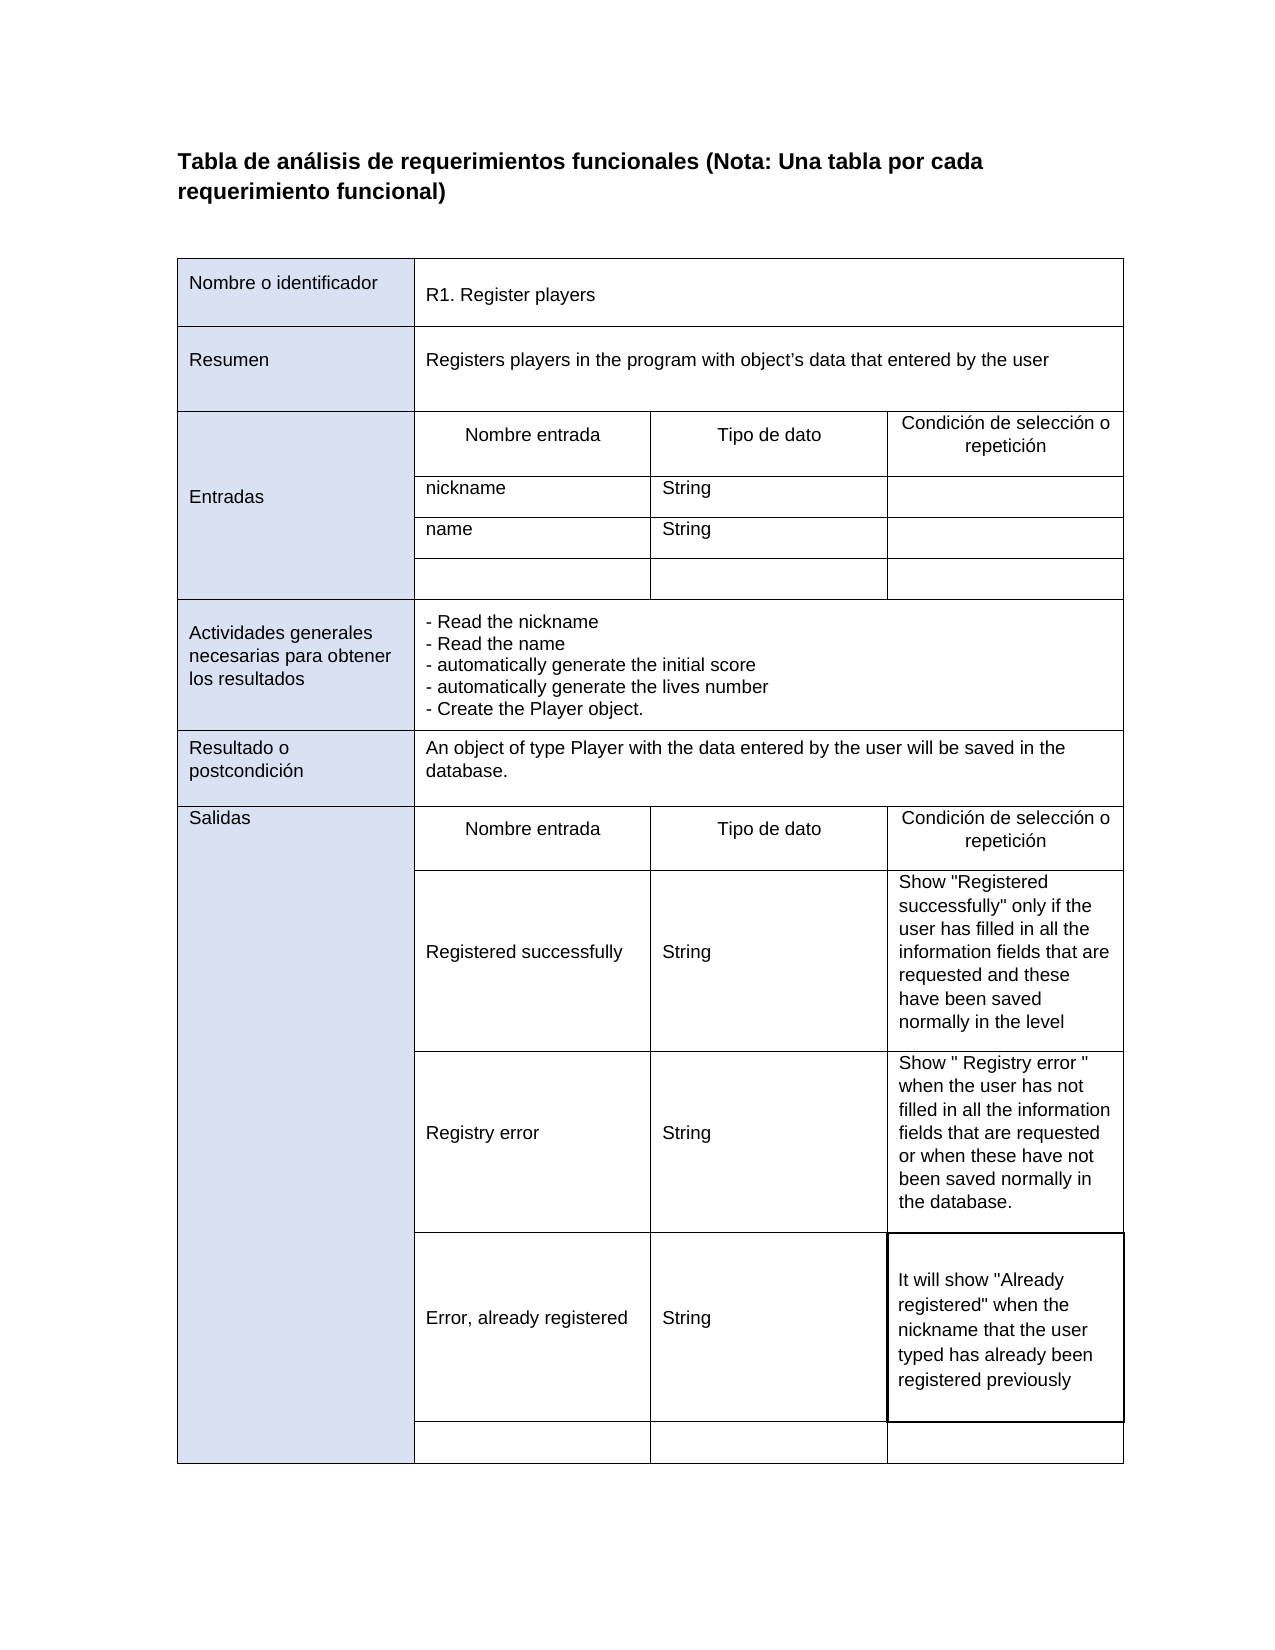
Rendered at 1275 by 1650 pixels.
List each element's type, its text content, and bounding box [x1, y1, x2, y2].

table_cell [651, 1422, 887, 1463]
table_cell String [651, 477, 887, 517]
table_cell nickname [415, 477, 650, 517]
table_cell Registered successfully [415, 871, 650, 1051]
table_cell Condición de selección o repetición [888, 412, 1123, 476]
table_cell Entradas [178, 412, 414, 599]
table_cell Actividades generales necesarias para obtener los resultados [178, 600, 414, 730]
table_cell String [651, 1233, 886, 1421]
table_cell Nombre entrada [415, 412, 650, 476]
table_header Nombre o identificador [178, 259, 414, 326]
table_cell Resultado o postcondición [178, 731, 414, 806]
text Tabla de análisis de requerimientos funcionales (Nota: Una tabla por cada requerimiento funcional) [177, 148, 1098, 204]
table_cell String [651, 871, 887, 1051]
table_cell - Read the nickname - Read the name - automatically generate the initial score - automatically generate the lives number - Create the Player object. [415, 600, 1123, 730]
table_cell Registry error [415, 1052, 650, 1232]
table_cell Show " Registry error " when the user has not filled in all the information fields that are requested or when these have not been saved normally in the database. [888, 1052, 1123, 1232]
table_header R1. Register players [415, 259, 1123, 326]
table_cell [888, 518, 1123, 558]
table_cell String [651, 518, 887, 558]
table_cell It will show "Already registered" when the nickname that the user typed has already been registered previously [889, 1234, 1123, 1421]
table_cell [651, 559, 887, 599]
table_cell [888, 477, 1123, 517]
table_cell An object of type Player with the data entered by the user will be saved in the database. [415, 731, 1123, 806]
table_cell String [651, 1052, 887, 1232]
table_cell [888, 559, 1123, 599]
table_cell Nombre entrada [415, 807, 650, 870]
table_cell name [415, 518, 650, 558]
table_cell Registers players in the program with object’s data that entered by the user [415, 327, 1123, 411]
table_cell Show "Registered successfully" only if the user has filled in all the information fields that are requested and these have been saved normally in the level [888, 871, 1123, 1051]
table_cell [415, 559, 650, 599]
table_cell Condición de selección o repetición [888, 807, 1123, 870]
table_cell [888, 1423, 1123, 1463]
table_cell Tipo de dato [651, 807, 887, 870]
table_cell Resumen [178, 327, 414, 411]
table_cell [415, 1422, 650, 1463]
table_cell Tipo de dato [651, 412, 887, 476]
table_cell Salidas [178, 807, 414, 1463]
table_cell Error, already registered [415, 1233, 650, 1421]
